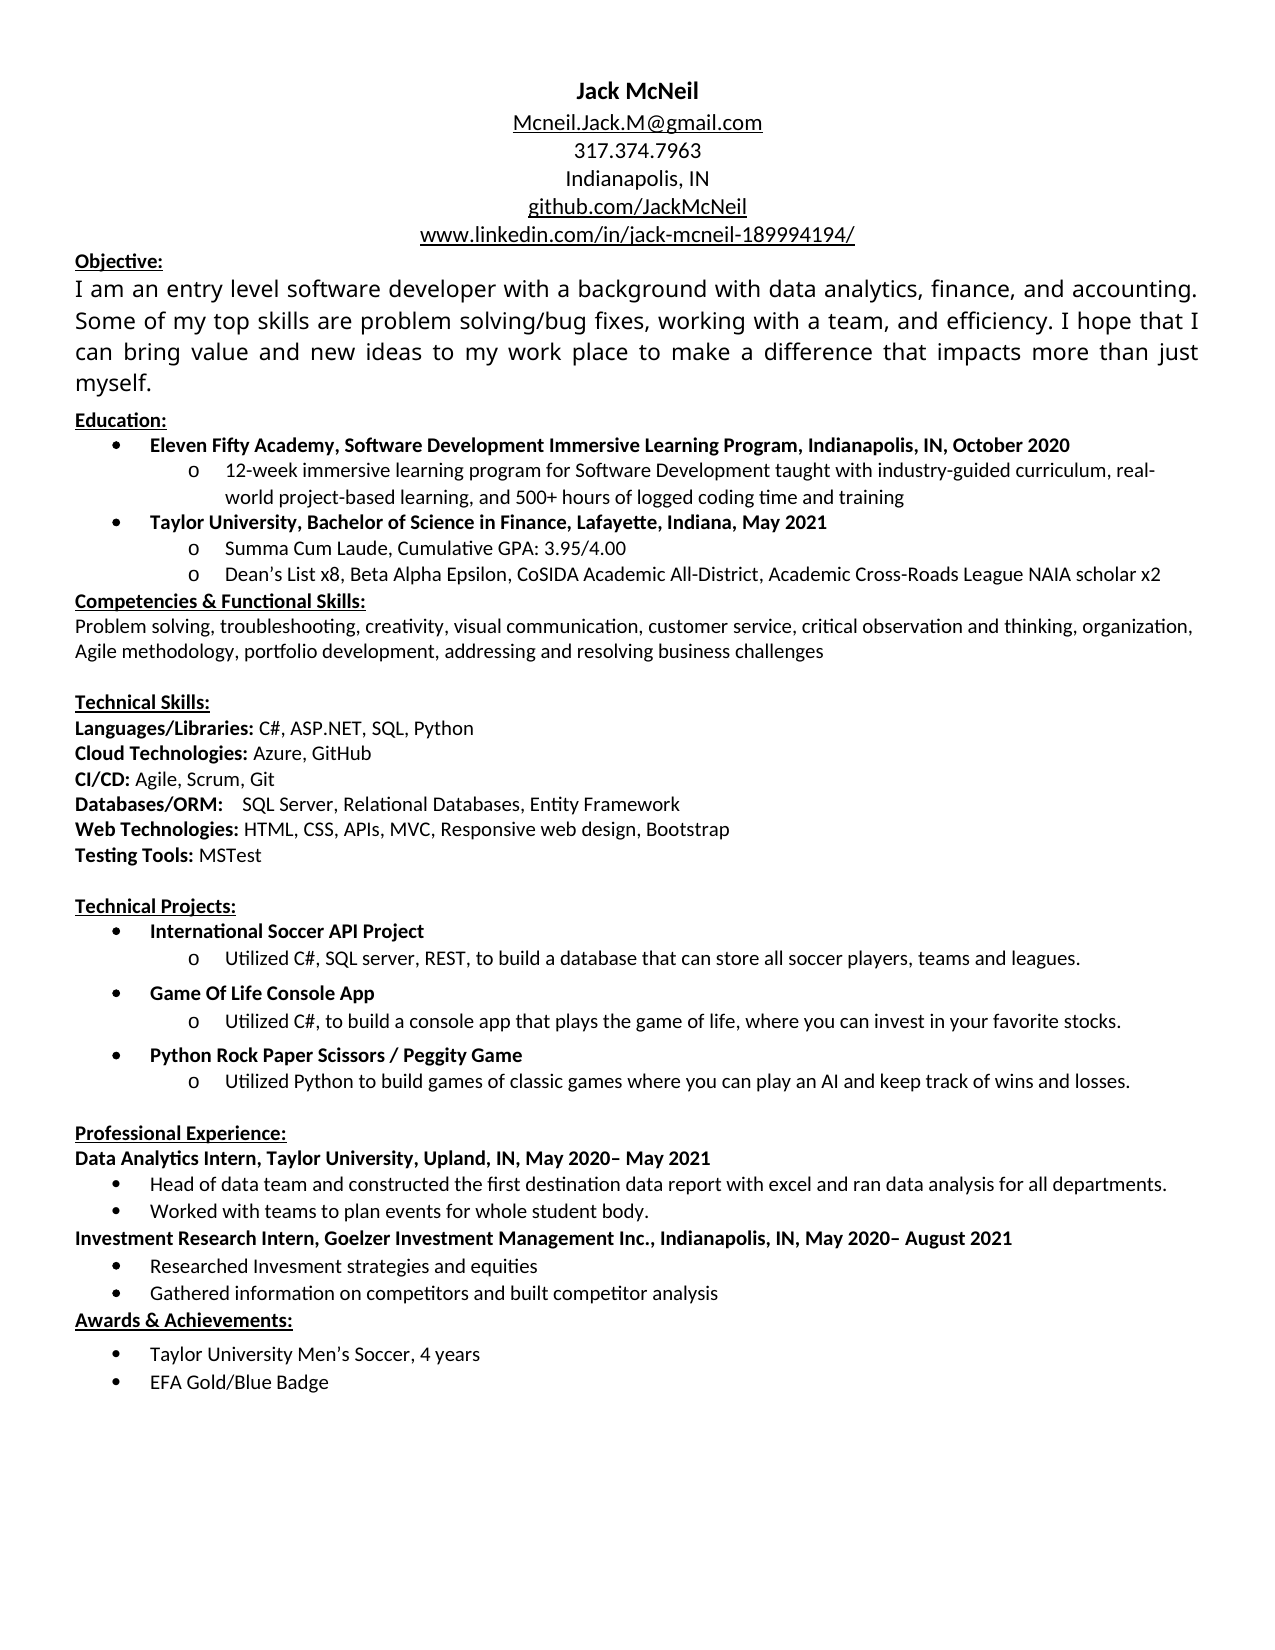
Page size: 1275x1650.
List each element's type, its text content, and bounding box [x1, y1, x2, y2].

text Competencies & Functional Skills: [75, 588, 1200, 613]
list Dean’s List x8, Beta Alpha Epsilon, CoSIDA Academic All-District, Academic Cross-Roads League NAIA scholar x2 [187, 561, 1200, 588]
text Databases/ORM: SQL Server, Relational Databases, Entity Framework [75, 791, 1200, 817]
list Eleven Fifty Academy, Software Development Immersive Learning Program, Indianapolis, IN, October 2020 [112, 432, 1200, 458]
text Awards & Achievements: [75, 1308, 1200, 1333]
text Investment Research Intern, Goelzer Investment Management Inc., Indianapolis, IN, May 2020– August 2021 [75, 1226, 1200, 1251]
text Web Technologies: HTML, CSS, APIs, MVC, Responsive web design, Bootstrap [75, 817, 1200, 842]
list Utilized C#, to build a console app that plays the game of life, where you can invest in your favorite stocks. [187, 1008, 1200, 1034]
text Cloud Technologies: Azure, GitHub [75, 740, 1200, 766]
text Languages/Libraries: C#, ASP.NET, SQL, Python [75, 715, 1200, 740]
text Education: [75, 407, 1200, 432]
text Jack McNeil [75, 75, 1200, 106]
list Utilized C#, SQL server, REST, to build a database that can store all soccer players, teams and leagues. [187, 946, 1200, 972]
list 12-week immersive learning program for Software Development taught with industry-guided curriculum, real-world project-based learning, and 500+ hours of logged coding time and training [187, 458, 1200, 509]
text github.com/JackMcNeil [75, 192, 1200, 220]
text I am an entry level software developer with a background with data analytics, finance, and accounting. Some of my top skills are problem solving/bug fixes, working with a team, and efficiency. I hope that I can bring value and new ideas to my work place to make a difference that impacts more than just myself. [75, 273, 1200, 398]
text 317.374.7963 [75, 136, 1200, 164]
list Utilized Python to build games of classic games where you can play an AI and keep track of wins and losses. [187, 1068, 1200, 1094]
text www.linkedin.com/in/jack-mcneil-189994194/ [75, 220, 1200, 248]
list Taylor University, Bachelor of Science in Finance, Lafayette, Indiana, May 2021 [112, 509, 1200, 535]
text Technical Projects: [75, 893, 1200, 918]
text Testing Tools: MSTest [75, 842, 1200, 867]
text Mcneil.Jack.M@gmail.com [75, 108, 1200, 136]
text Indianapolis, IN [75, 164, 1200, 192]
list Game Of Life Console App [112, 980, 1200, 1006]
list Taylor University Men’s Soccer, 4 years [112, 1341, 1200, 1367]
text CI/CD: Agile, Scrum, Git [75, 766, 1200, 791]
text Technical Skills: [75, 689, 1200, 715]
list Gathered information on competitors and built competitor analysis [112, 1280, 1200, 1306]
list Head of data team and constructed the first destination data report with excel and ran data analysis for all departments. [112, 1171, 1200, 1196]
text Data Analytics Intern, Taylor University, Upland, IN, May 2020– May 2021 [75, 1145, 1200, 1171]
list Summa Cum Laude, Cumulative GPA: 3.95/4.00 [187, 535, 1200, 561]
text Objective: [75, 248, 1200, 273]
list International Soccer API Project [112, 918, 1200, 944]
list Worked with teams to plan events for whole student body. [112, 1198, 1200, 1223]
text Professional Experience: [75, 1120, 1200, 1145]
list EFA Gold/Blue Badge [112, 1369, 1200, 1394]
text Problem solving, troubleshooting, creativity, visual communication, customer service, critical observation and thinking, organization, Agile methodology, portfolio development, addressing and resolving business challenges [75, 613, 1200, 664]
list Python Rock Paper Scissors / Peggity Game [112, 1043, 1200, 1068]
list Researched Invesment strategies and equities [112, 1253, 1200, 1278]
